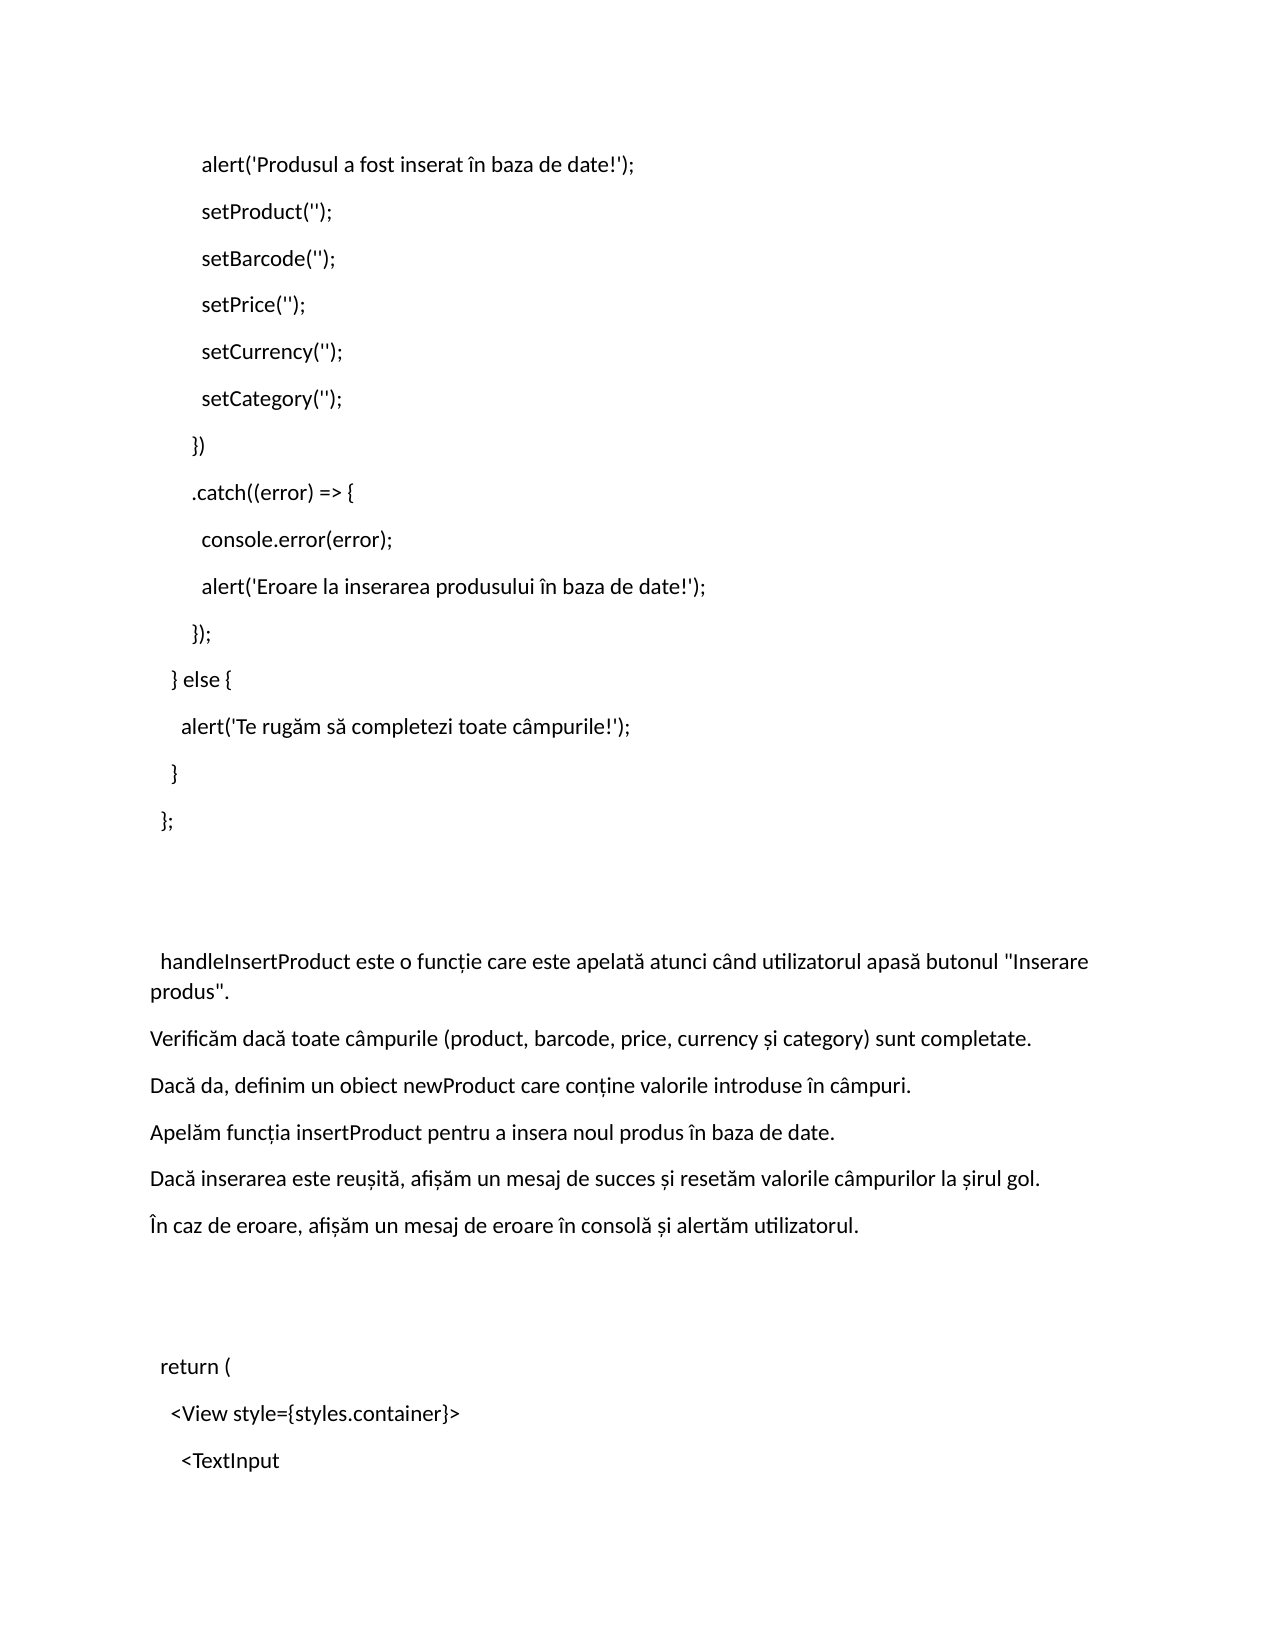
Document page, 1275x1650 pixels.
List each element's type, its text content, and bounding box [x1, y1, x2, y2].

text handleInsertProduct este o funcție care este apelată atunci când utilizatorul apasă butonul "Inserare produs". [150, 947, 1125, 1005]
text }) [150, 431, 1125, 459]
text }); [150, 619, 1125, 647]
text setCurrency(''); [150, 337, 1125, 366]
text } else { [150, 666, 1125, 694]
text console.error(error); [150, 525, 1125, 553]
text .catch((error) => { [150, 478, 1125, 506]
text Dacă inserarea este reușită, afișăm un mesaj de succes și resetăm valorile câmpurilor la șirul gol. [150, 1164, 1125, 1193]
text setCategory(''); [150, 384, 1125, 412]
text } [150, 759, 1125, 787]
text alert('Produsul a fost inserat în baza de date!'); [150, 150, 1125, 178]
text Dacă da, definim un obiect newProduct care conține valorile introduse în câmpuri. [150, 1071, 1125, 1099]
text alert('Te rugăm să completezi toate câmpurile!'); [150, 712, 1125, 741]
text return ( [150, 1352, 1125, 1380]
text <TextInput [150, 1446, 1125, 1474]
text Verificăm dacă toate câmpurile (product, barcode, price, currency și category) sunt completate. [150, 1024, 1125, 1052]
text <View style={styles.container}> [150, 1399, 1125, 1427]
text setProduct(''); [150, 197, 1125, 225]
text }; [150, 806, 1125, 834]
text setPrice(''); [150, 291, 1125, 319]
text Apelăm funcția insertProduct pentru a insera noul produs în baza de date. [150, 1118, 1125, 1146]
text alert('Eroare la inserarea produsului în baza de date!'); [150, 572, 1125, 600]
text În caz de eroare, afișăm un mesaj de eroare în consolă și alertăm utilizatorul. [150, 1211, 1125, 1239]
text setBarcode(''); [150, 244, 1125, 272]
